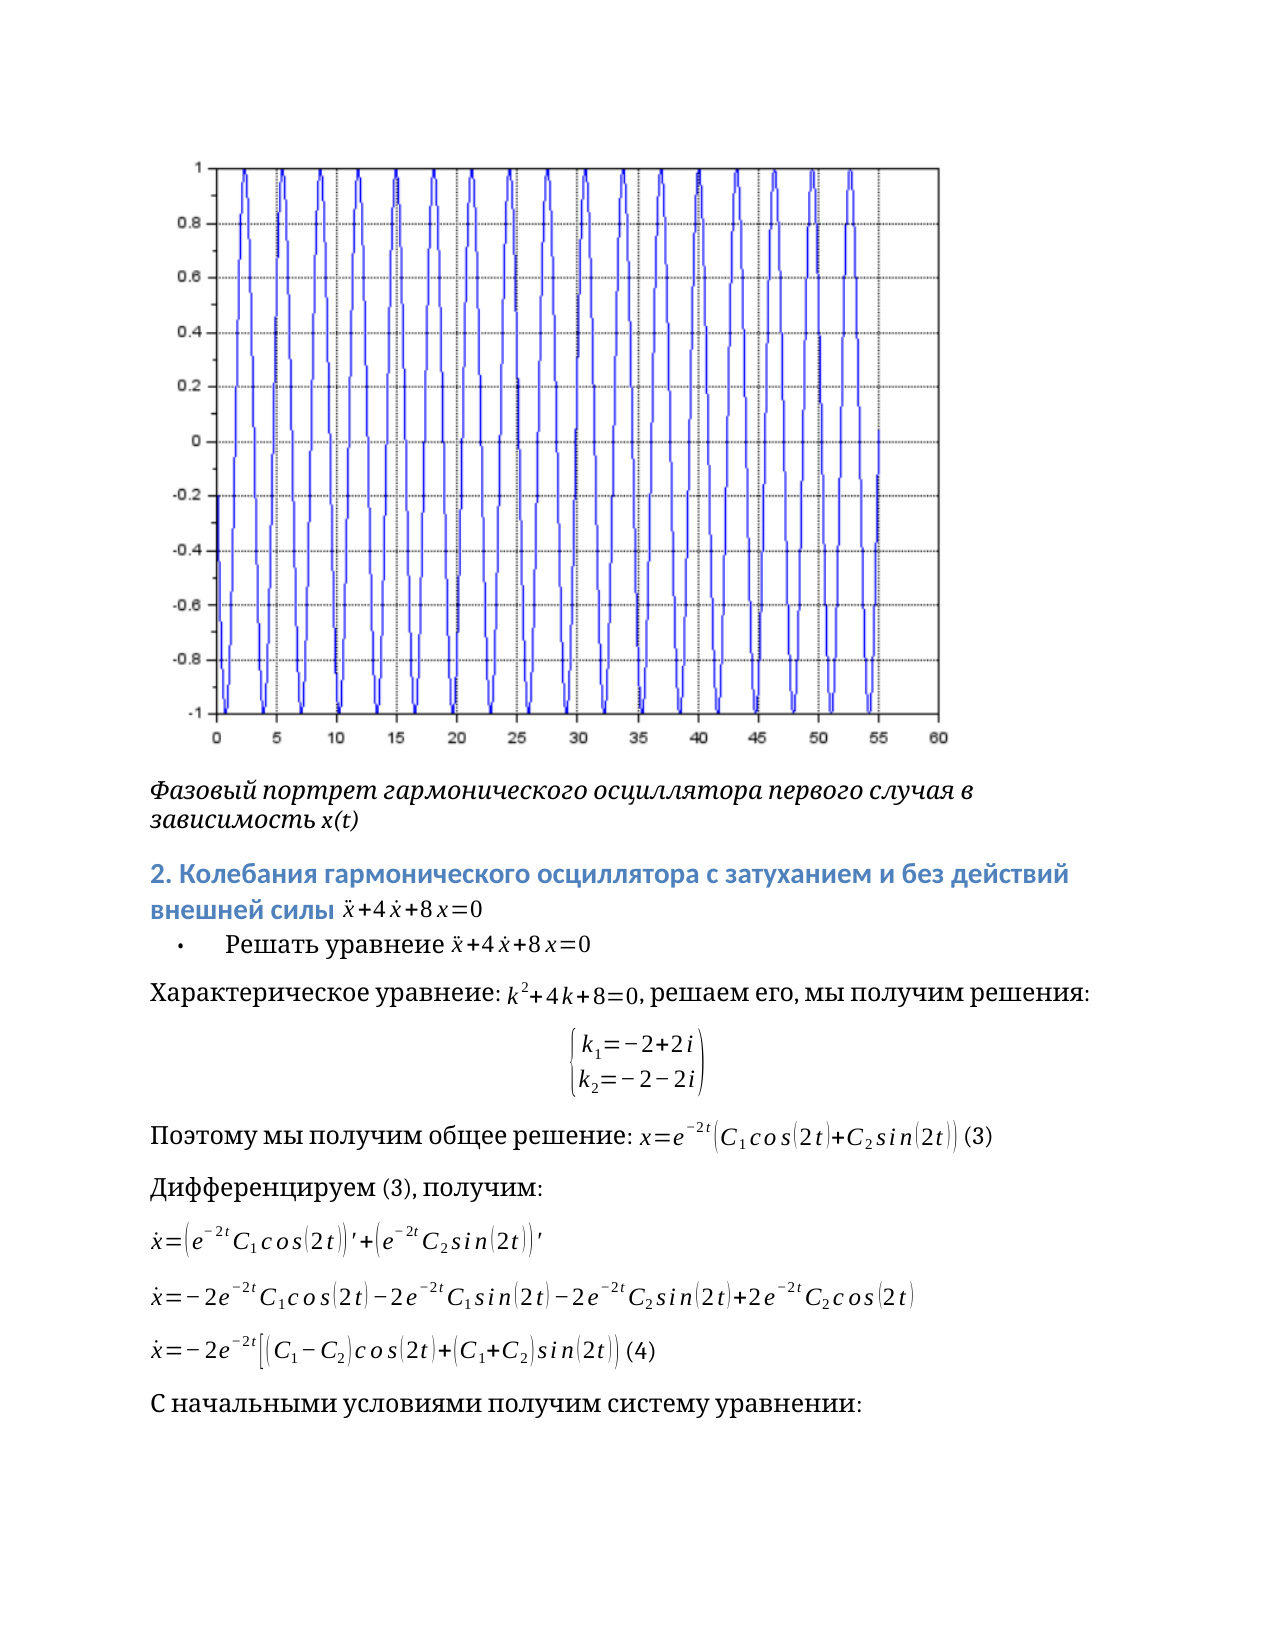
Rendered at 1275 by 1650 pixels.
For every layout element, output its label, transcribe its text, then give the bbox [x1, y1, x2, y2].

list Решать уравнеие [175, 931, 1125, 959]
subtitle 2. Колебания гармонического осциллятора c затуханием и без действий внешней силы [150, 856, 1125, 927]
text Фазовый портрет гармонического осциллятора первого случая в зависимость x(t) [150, 777, 1125, 835]
text Дифференцируем (3), получим: [150, 1174, 1125, 1202]
text С начальными условиями получим систему уравнении: [150, 1389, 1125, 1418]
text Характерическое уравнеие: , решаем его, мы получим решения: [150, 978, 1125, 1009]
picture [168, 150, 970, 757]
text (4) [150, 1332, 1125, 1371]
text Поэтому мы получим общее решение: (3) [150, 1118, 1125, 1155]
